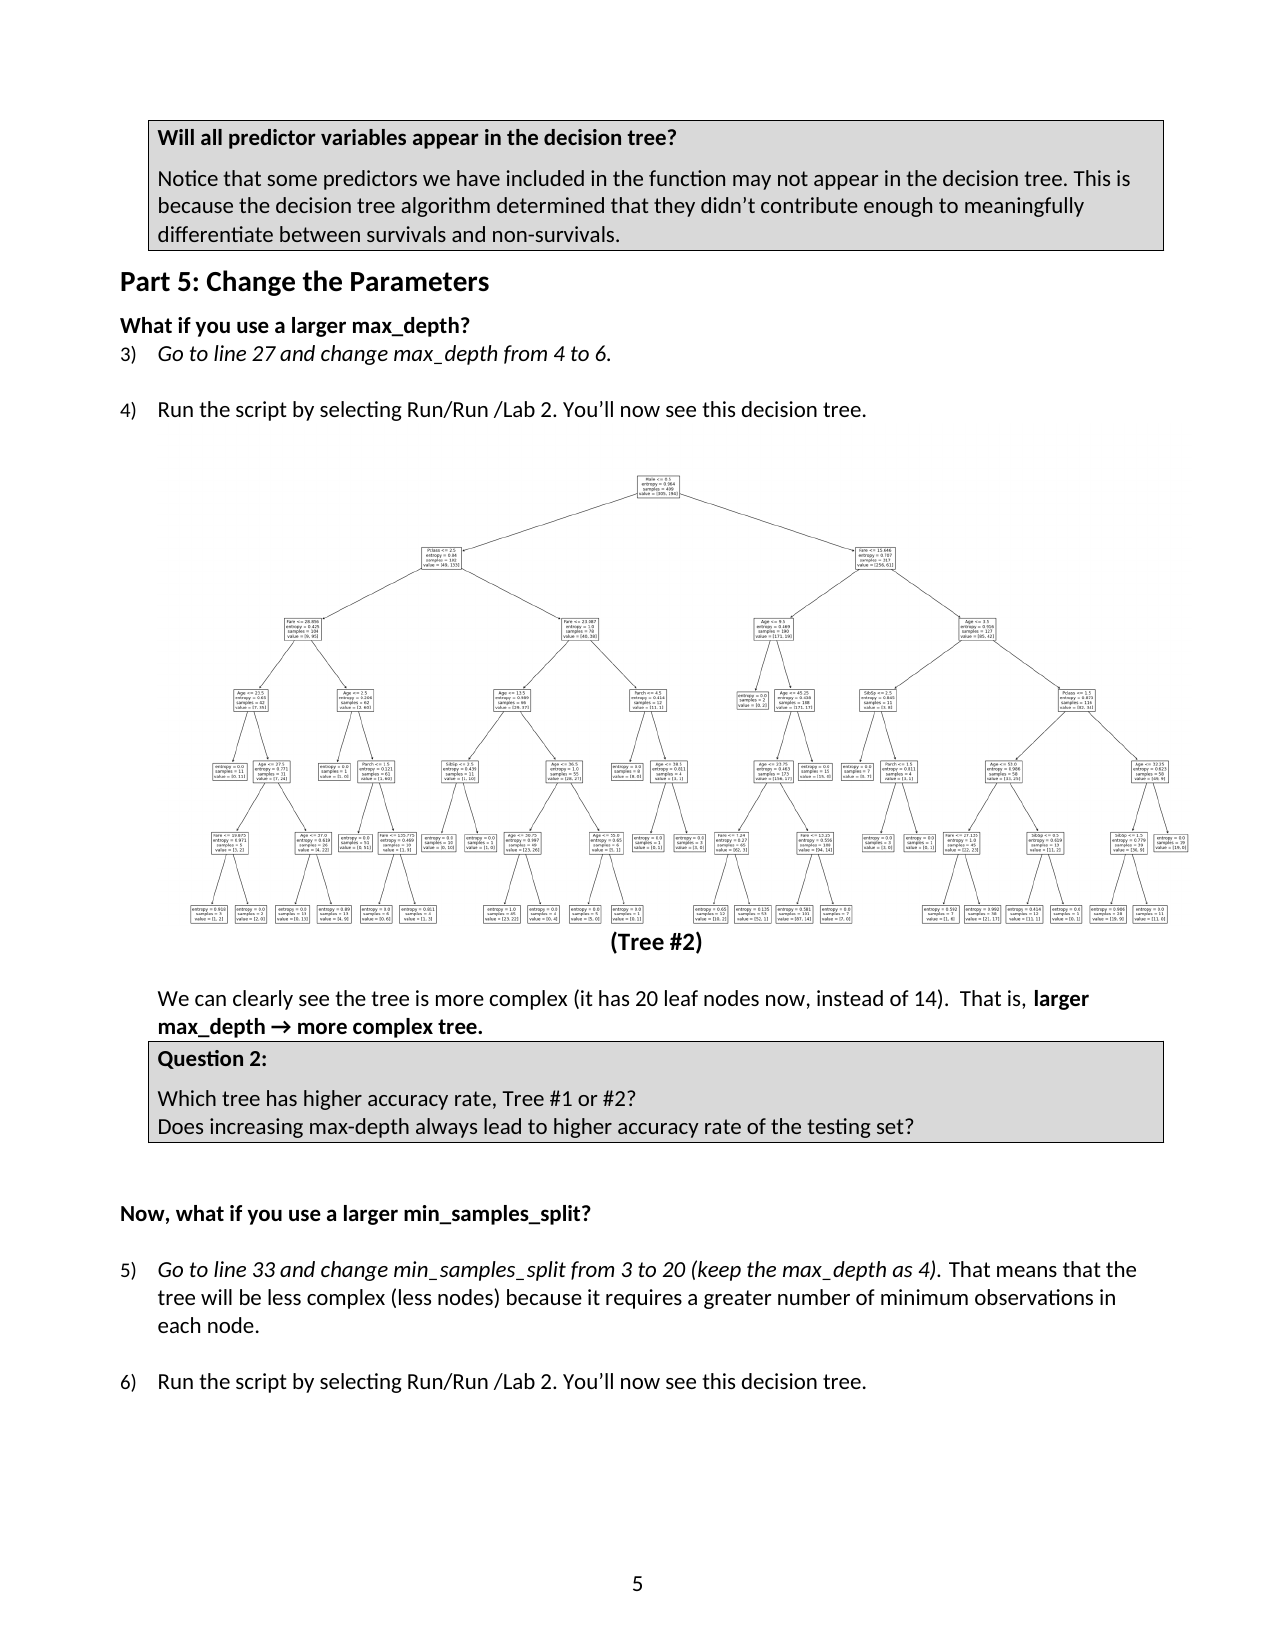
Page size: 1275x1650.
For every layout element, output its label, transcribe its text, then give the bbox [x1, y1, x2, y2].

text Which tree has higher accuracy rate, Tree #1 or #2? [149, 1081, 1163, 1109]
text Notice that some predictors we have included in the function may not appear in the decision tree. This is because the decision tree algorithm determined that they didn’t contribute enough to meaningfully differentiate between survivals and non-survivals. [149, 161, 1163, 250]
subtitle What if you use a larger max_depth? [120, 311, 1155, 339]
subtitle Now, what if you use a larger min_samples_split? [120, 1199, 1155, 1227]
subtitle Part 5: Change the Parameters [120, 263, 1155, 299]
text Question 2: [149, 1042, 1163, 1072]
text Does increasing max-depth always lead to higher accuracy rate of the testing set? [149, 1109, 1163, 1142]
list Run the script by selecting Run/Run /Lab 2. You’ll now see this decision tree. [120, 396, 1155, 423]
list (Tree #2) [157, 926, 1155, 956]
list Run the script by selecting Run/Run /Lab 2. You’ll now see this decision tree. [120, 1367, 1155, 1396]
list We can clearly see the tree is more complex (it has 20 leaf nodes now, instead of 14). That is, larger max_depth → more complex tree. [157, 984, 1155, 1041]
text Will all predictor variables appear in the decision tree? [149, 121, 1163, 151]
list Go to line 27 and change max_depth from 4 to 6. [120, 339, 1155, 367]
list Go to line 33 and change min_samples_split from 3 to 20 (keep the max_depth as 4). That means that the tree will be less complex (less nodes) because it requires a greater number of minimum observations in each node. [120, 1255, 1155, 1339]
picture [157, 423, 1193, 926]
